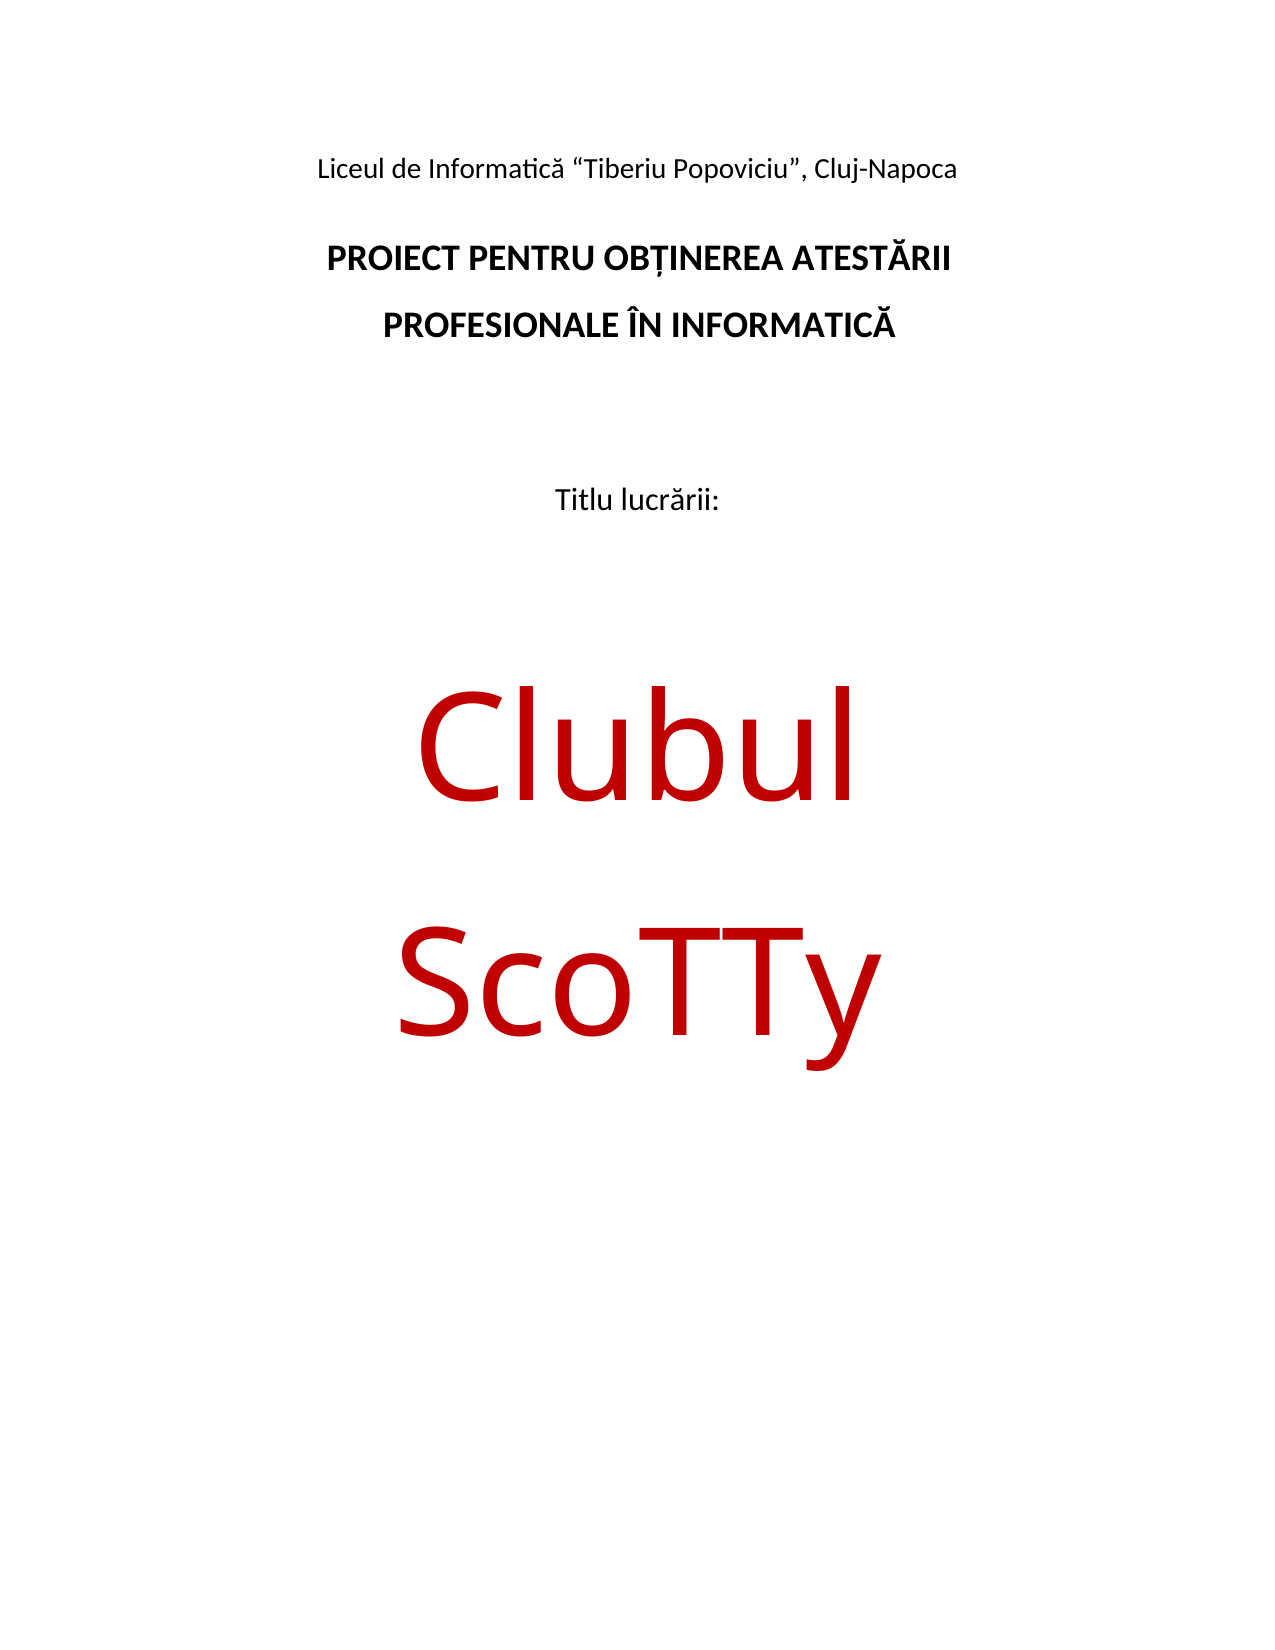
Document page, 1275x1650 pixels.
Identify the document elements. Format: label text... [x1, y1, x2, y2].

text Liceul de Informatică “Tiberiu Popoviciu”, Cluj-Napoca [150, 150, 1125, 186]
text PROIECT PENTRU OBȚINEREA ATESTĂRII PROFESIONALE ÎN INFORMATICĂ [316, 234, 963, 346]
text Clubul ScoTTy [150, 640, 1125, 1079]
text Titlu lucrării: [150, 479, 1125, 519]
